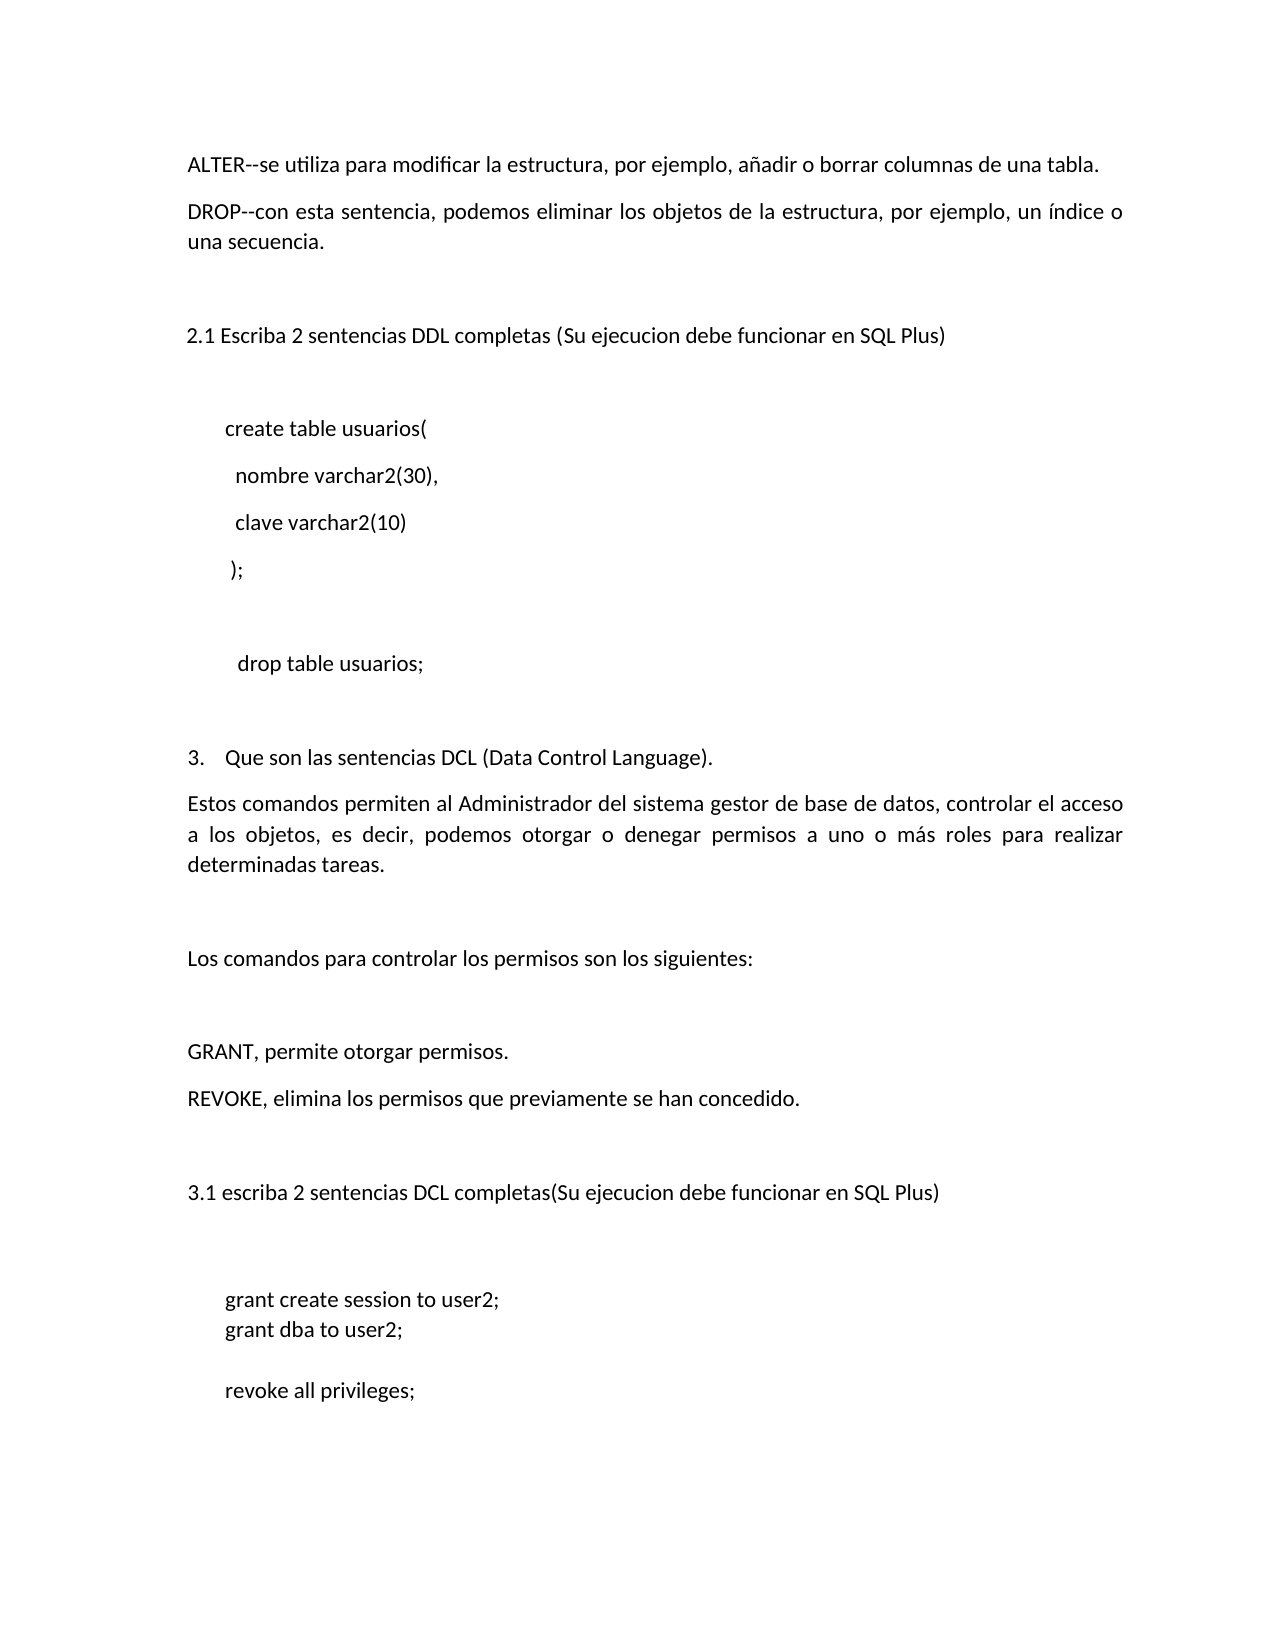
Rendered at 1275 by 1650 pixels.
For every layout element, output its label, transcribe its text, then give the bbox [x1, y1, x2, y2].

list grant create session to user2; [225, 1285, 1125, 1313]
list grant dba to user2; [225, 1316, 1125, 1344]
text drop table usuarios; [150, 649, 1125, 677]
text create table usuarios( [225, 414, 1125, 443]
text Los comandos para controlar los permisos son los siguientes: [150, 944, 1125, 972]
text REVOKE, elimina los permisos que previamente se han concedido. [150, 1084, 1125, 1112]
text ALTER--se utiliza para modificar la estructura, por ejemplo, añadir o borrar columnas de una tabla. [187, 150, 1125, 178]
text ); [225, 555, 1125, 583]
list revoke all privileges; [225, 1376, 1125, 1404]
text clave varchar2(10) [225, 508, 1125, 536]
text DROP--con esta sentencia, podemos eliminar los objetos de la estructura, por ejemplo, un índice o una secuencia. [187, 197, 1125, 255]
text Estos comandos permiten al Administrador del sistema gestor de base de datos, controlar el acceso a los objetos, es decir, podemos otorgar o denegar permisos a uno o más roles para realizar determinadas tareas. [187, 789, 1125, 878]
text nombre varchar2(30), [225, 461, 1125, 489]
list Que son las sentencias DCL (Data Control Language). [187, 743, 1125, 771]
text GRANT, permite otorgar permisos. [150, 1037, 1125, 1066]
text 2.1 Escriba 2 sentencias DDL completas (Su ejecucion debe funcionar en SQL Plus) [150, 321, 1125, 349]
text 3.1 escriba 2 sentencias DCL completas(Su ejecucion debe funcionar en SQL Plus) [150, 1178, 1125, 1206]
